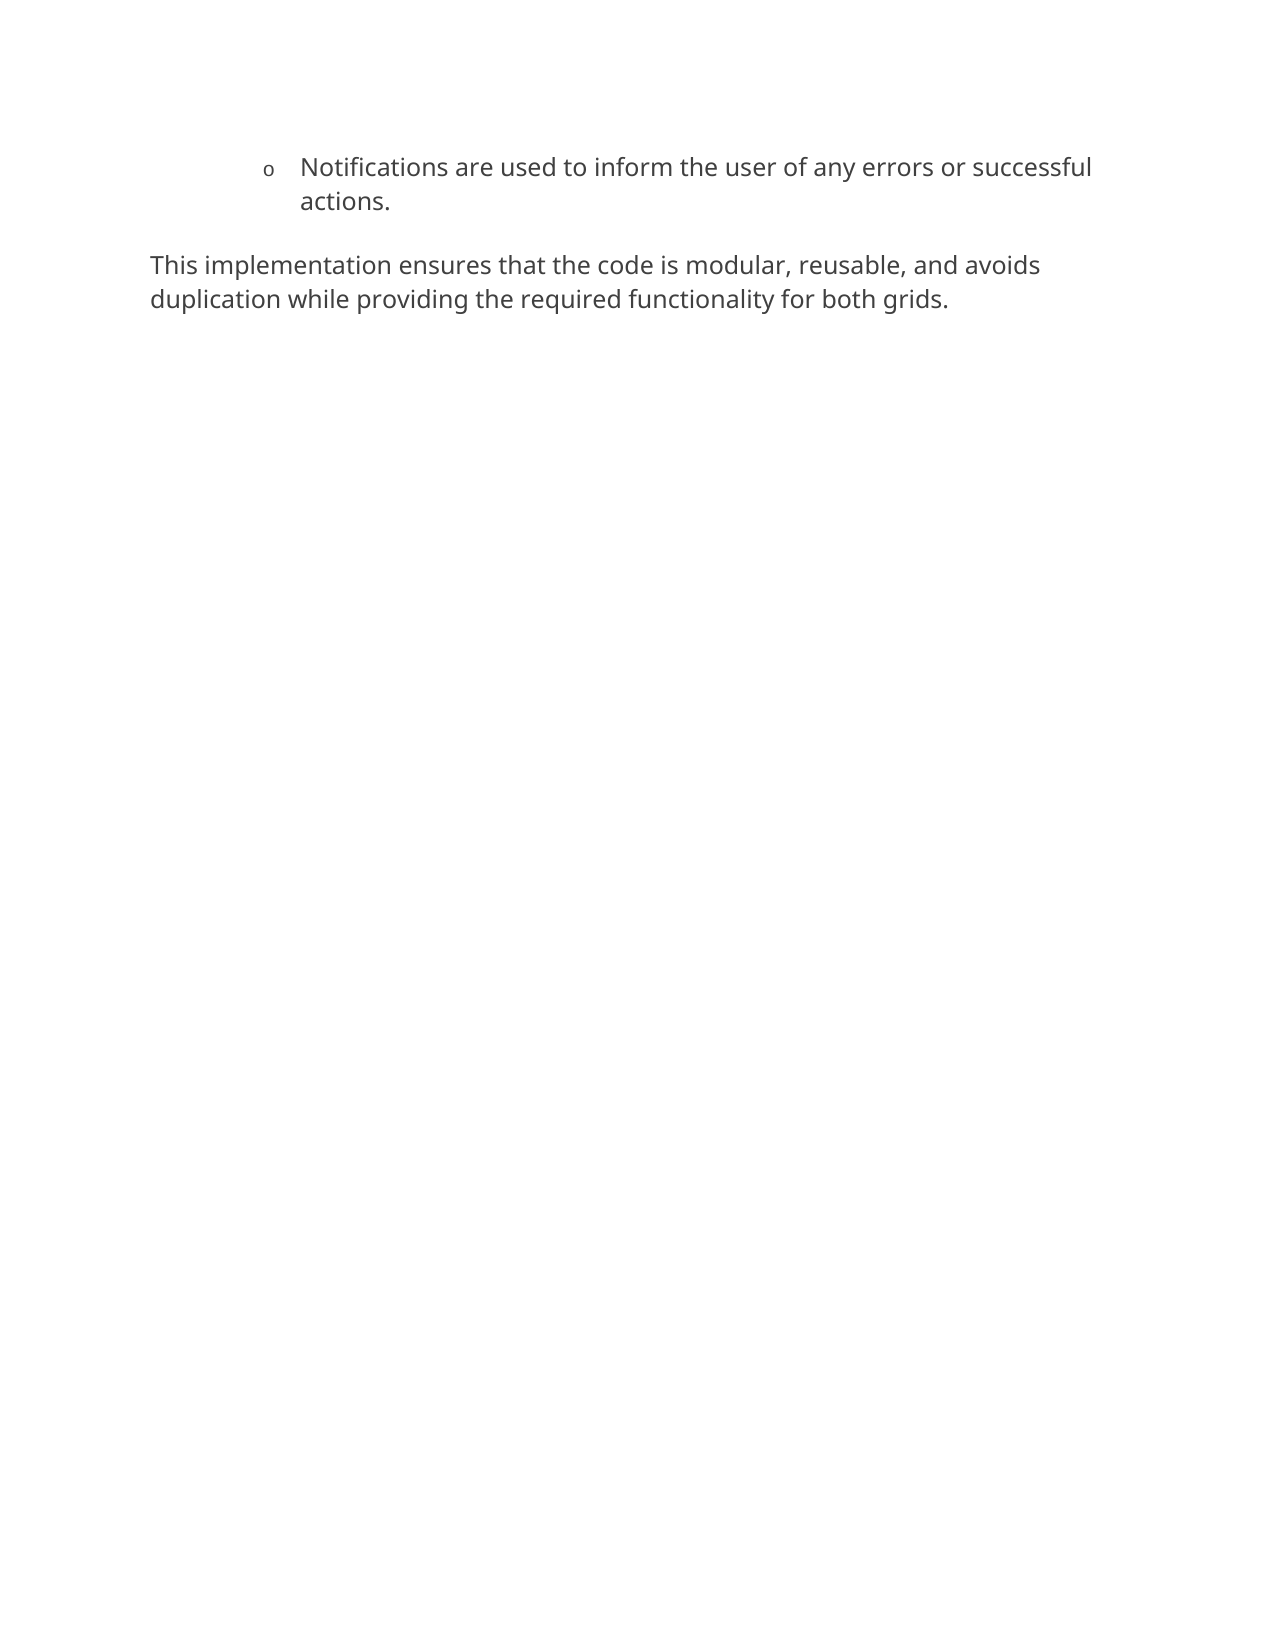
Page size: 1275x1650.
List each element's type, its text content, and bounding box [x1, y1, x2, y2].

list Notifications are used to inform the user of any errors or successful actions. [262, 150, 1125, 218]
text This implementation ensures that the code is modular, reusable, and avoids duplication while providing the required functionality for both grids. [150, 247, 1125, 315]
